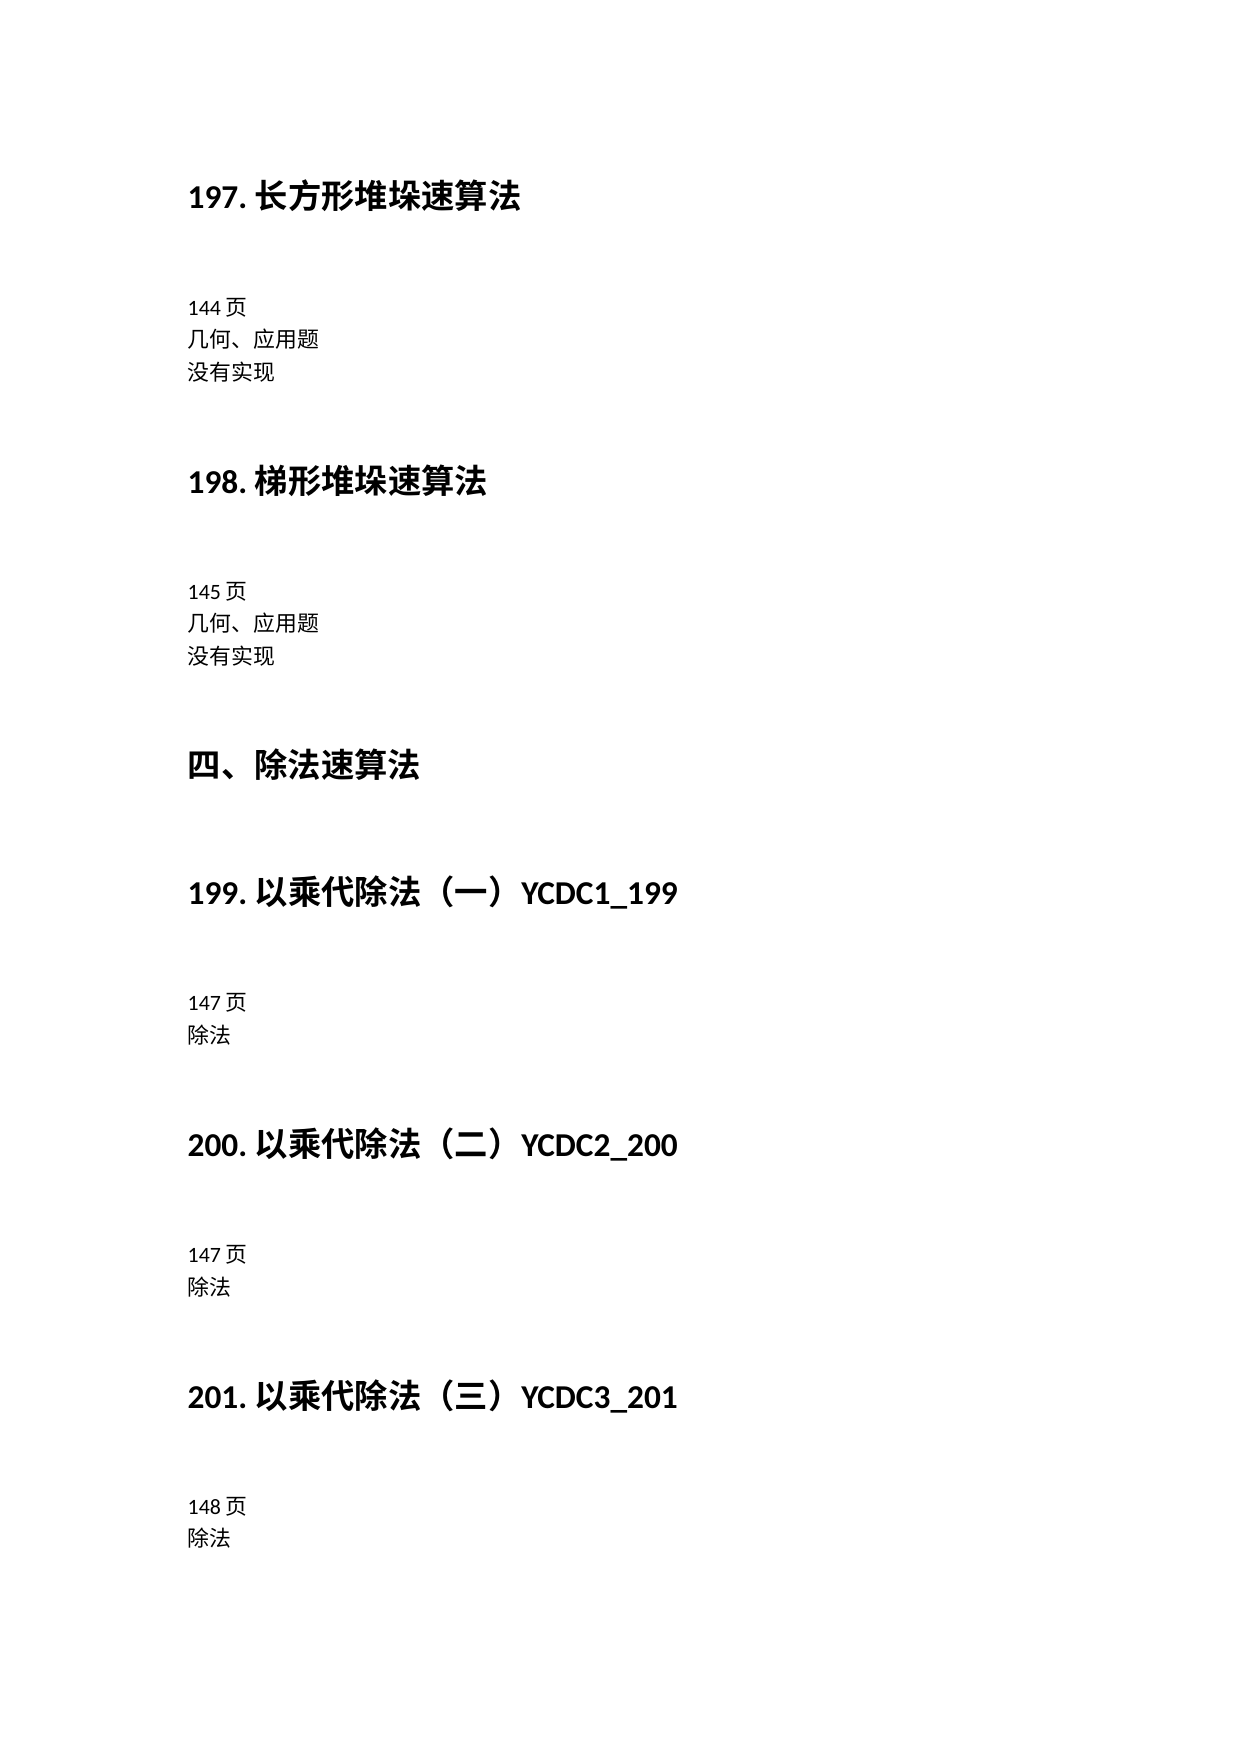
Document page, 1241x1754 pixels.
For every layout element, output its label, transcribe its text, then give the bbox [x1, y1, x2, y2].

subtitle 199. 以乘代除法（一）YCDC1_199 [187, 858, 1053, 923]
subtitle 197. 长方形堆垛速算法 [187, 162, 1053, 227]
text 除法 [187, 1521, 1053, 1553]
text 147页 [187, 985, 1053, 1017]
text 没有实现 [187, 354, 1053, 387]
subtitle 201. 以乘代除法（三）YCDC3_201 [187, 1361, 1053, 1426]
text 148页 [187, 1488, 1053, 1521]
text 几何、应用题 [187, 322, 1053, 354]
subtitle 198. 梯形堆垛速算法 [187, 446, 1053, 511]
text 没有实现 [187, 638, 1053, 671]
text 除法 [187, 1269, 1053, 1302]
text 除法 [187, 1017, 1053, 1050]
text 144页 [187, 289, 1053, 322]
text 145页 [187, 573, 1053, 606]
text 147页 [187, 1237, 1053, 1269]
subtitle 200. 以乘代除法（二）YCDC2_200 [187, 1109, 1053, 1174]
text 几何、应用题 [187, 606, 1053, 638]
subtitle 四、除法速算法 [187, 731, 1053, 796]
